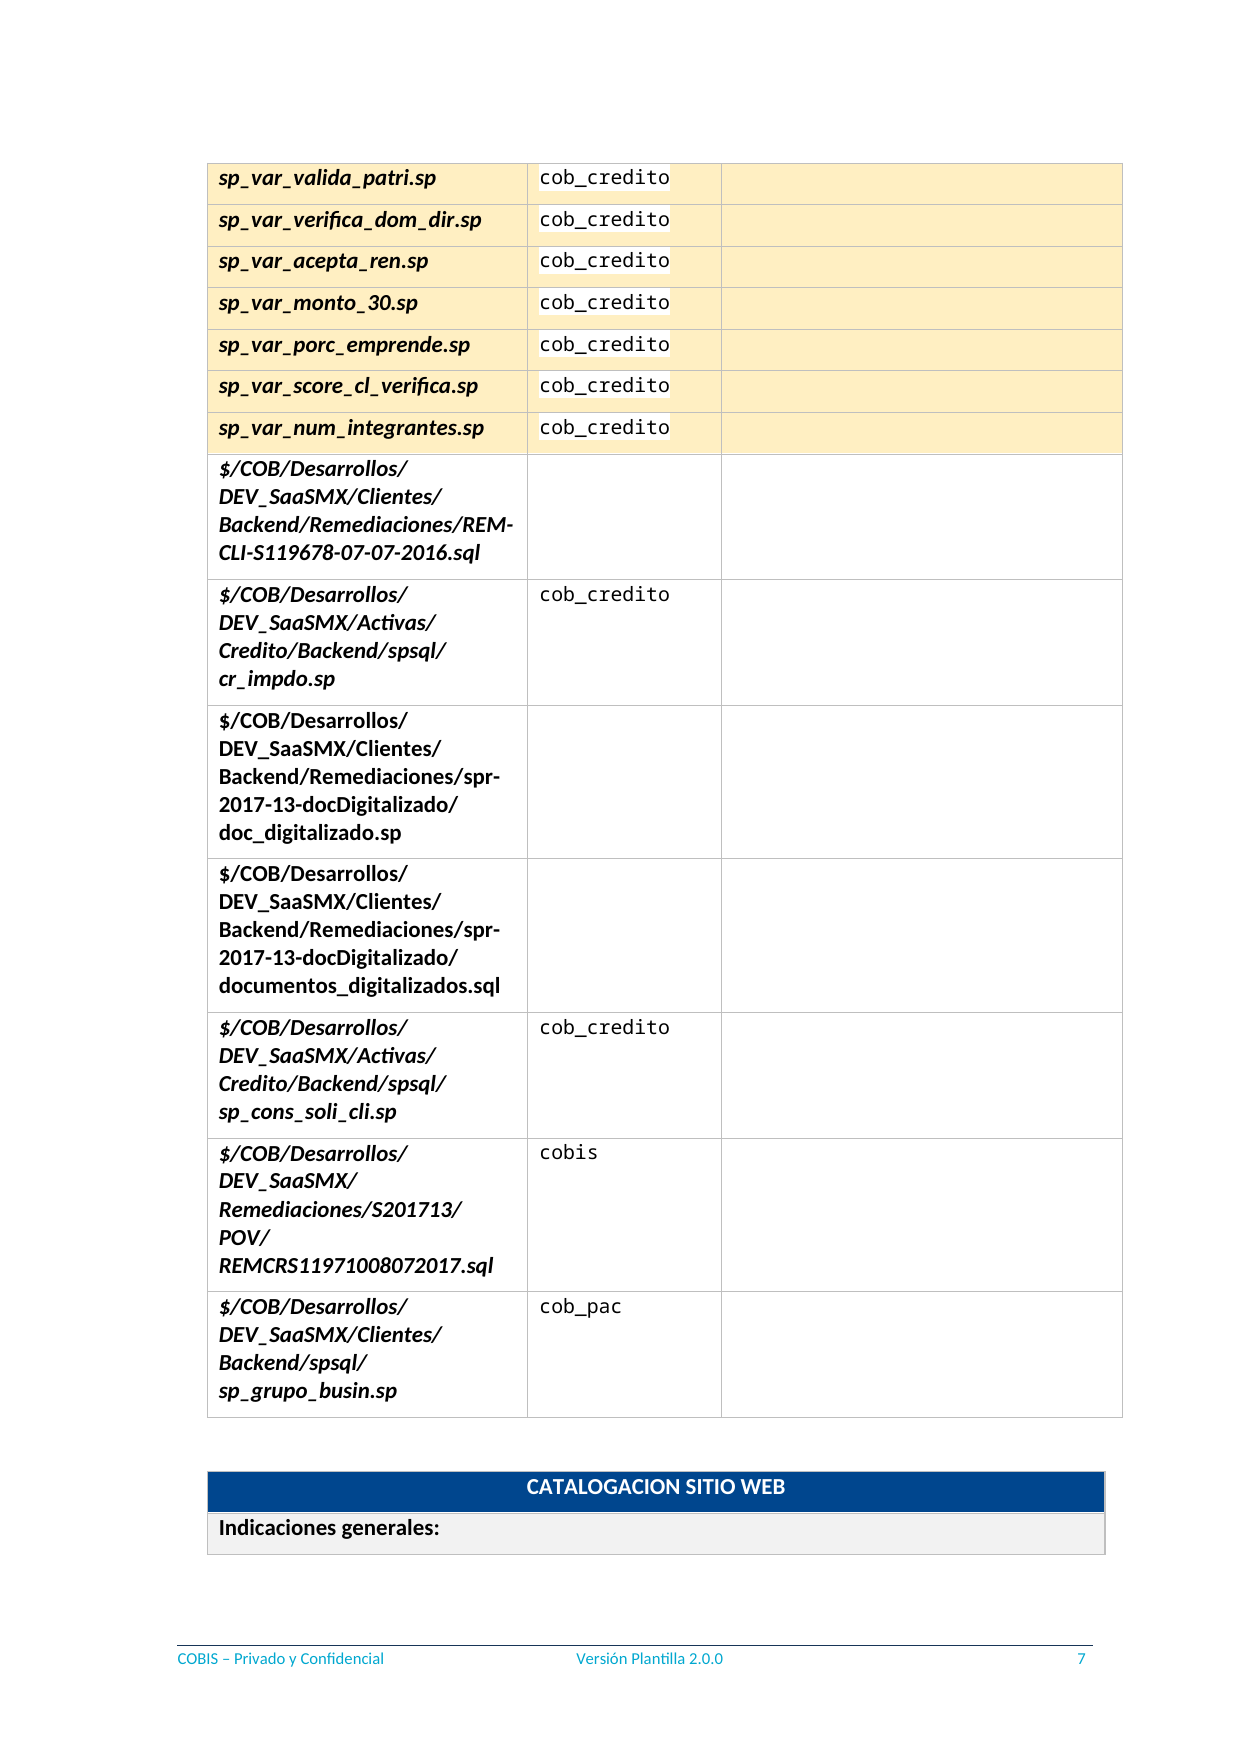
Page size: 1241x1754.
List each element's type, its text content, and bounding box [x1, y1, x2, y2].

table_cell sp_var_num_integrantes.sp [208, 413, 527, 453]
table_cell $/COB/Desarrollos/DEV_SaaSMX/Remediaciones/S201713/POV/REMCRS11971008072017.sql [208, 1139, 527, 1291]
table_cell [528, 859, 721, 1012]
table_cell cob_credito [528, 288, 721, 329]
table_cell $/COB/Desarrollos/DEV_SaaSMX/Clientes/Backend/Remediaciones/spr-2017-13-docDigitalizado/documentos_digitalizados.sql [208, 859, 527, 1012]
table_cell cob_credito [528, 205, 721, 246]
table_cell Indicaciones generales: [208, 1514, 1104, 1554]
table_cell sp_var_acepta_ren.sp [208, 247, 527, 287]
table_cell [722, 330, 1122, 370]
table_cell $/COB/Desarrollos/DEV_SaaSMX/Clientes/Backend/Remediaciones/REM-CLI-S119678-07-07-2016.sql [208, 455, 527, 579]
table_cell $/COB/Desarrollos/DEV_SaaSMX/Clientes/Backend/spsql/sp_grupo_busin.sp [208, 1292, 527, 1417]
table_cell [722, 1139, 1122, 1291]
table_cell sp_var_verifica_dom_dir.sp [208, 205, 527, 246]
table_cell cob_credito [528, 413, 721, 453]
table_cell [528, 706, 721, 858]
table_cell sp_var_porc_emprende.sp [208, 330, 527, 370]
table_cell [528, 455, 721, 579]
table_cell sp_var_valida_patri.sp [208, 164, 527, 204]
table_cell [722, 1292, 1122, 1417]
table_cell sp_var_score_cl_verifica.sp [208, 371, 527, 412]
table_cell [722, 247, 1122, 287]
table_cell cob_pac [528, 1292, 721, 1417]
table_header CATALOGACION SITIO WEB [208, 1472, 1104, 1512]
table_cell [722, 706, 1122, 858]
table_cell [722, 164, 1122, 204]
table_cell sp_var_monto_30.sp [208, 288, 527, 329]
table_cell $/COB/Desarrollos/DEV_SaaSMX/Activas/Credito/Backend/spsql/sp_cons_soli_cli.sp [208, 1013, 527, 1138]
table_cell [722, 580, 1122, 705]
table_cell [722, 455, 1122, 579]
table_cell [722, 859, 1122, 1012]
table_cell [722, 371, 1122, 412]
table_cell cob_credito [528, 247, 721, 287]
table_cell cobis [528, 1139, 721, 1291]
table_cell cob_credito [528, 330, 721, 370]
table_cell [722, 288, 1122, 329]
table_cell [722, 413, 1122, 453]
table_cell cob_credito [528, 371, 721, 412]
table_cell $/COB/Desarrollos/DEV_SaaSMX/Clientes/Backend/Remediaciones/spr-2017-13-docDigitalizado/doc_digitalizado.sp [208, 706, 527, 858]
table_cell cob_credito [528, 164, 721, 204]
table_cell [722, 1013, 1122, 1138]
table_cell cob_credito [528, 1013, 721, 1138]
table_cell $/COB/Desarrollos/DEV_SaaSMX/Activas/Credito/Backend/spsql/cr_impdo.sp [208, 580, 527, 705]
table_cell [722, 205, 1122, 246]
table_cell cob_credito [528, 580, 721, 705]
